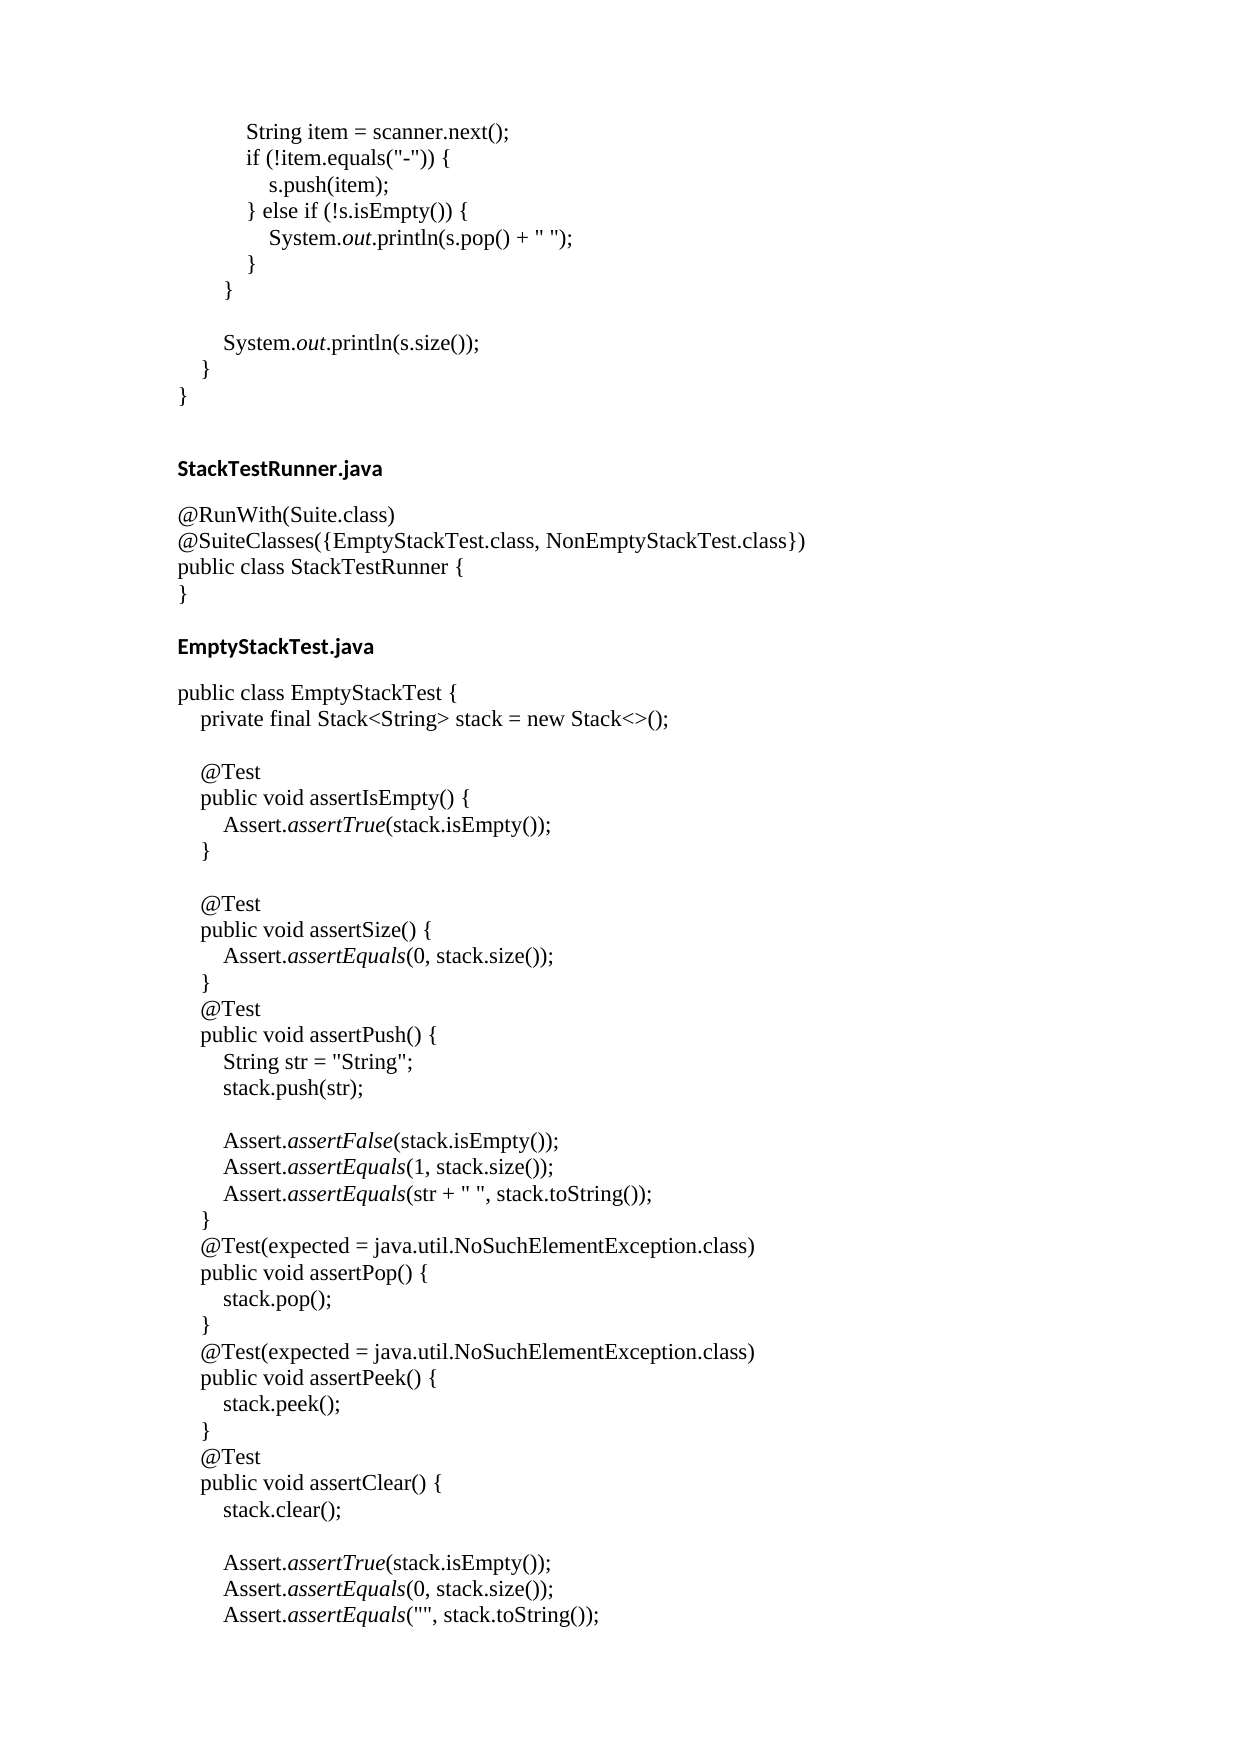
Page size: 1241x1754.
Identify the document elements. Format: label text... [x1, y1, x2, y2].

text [177, 118, 1152, 408]
text EmptyStackTest.java [177, 632, 1152, 661]
text @RunWith(Suite.class) @SuiteClasses({EmptyStackTest.class, NonEmptyStackTest.class}) public class StackTestRunner { } [177, 501, 1152, 606]
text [177, 679, 1152, 1628]
text StackTestRunner.java [177, 454, 1152, 482]
